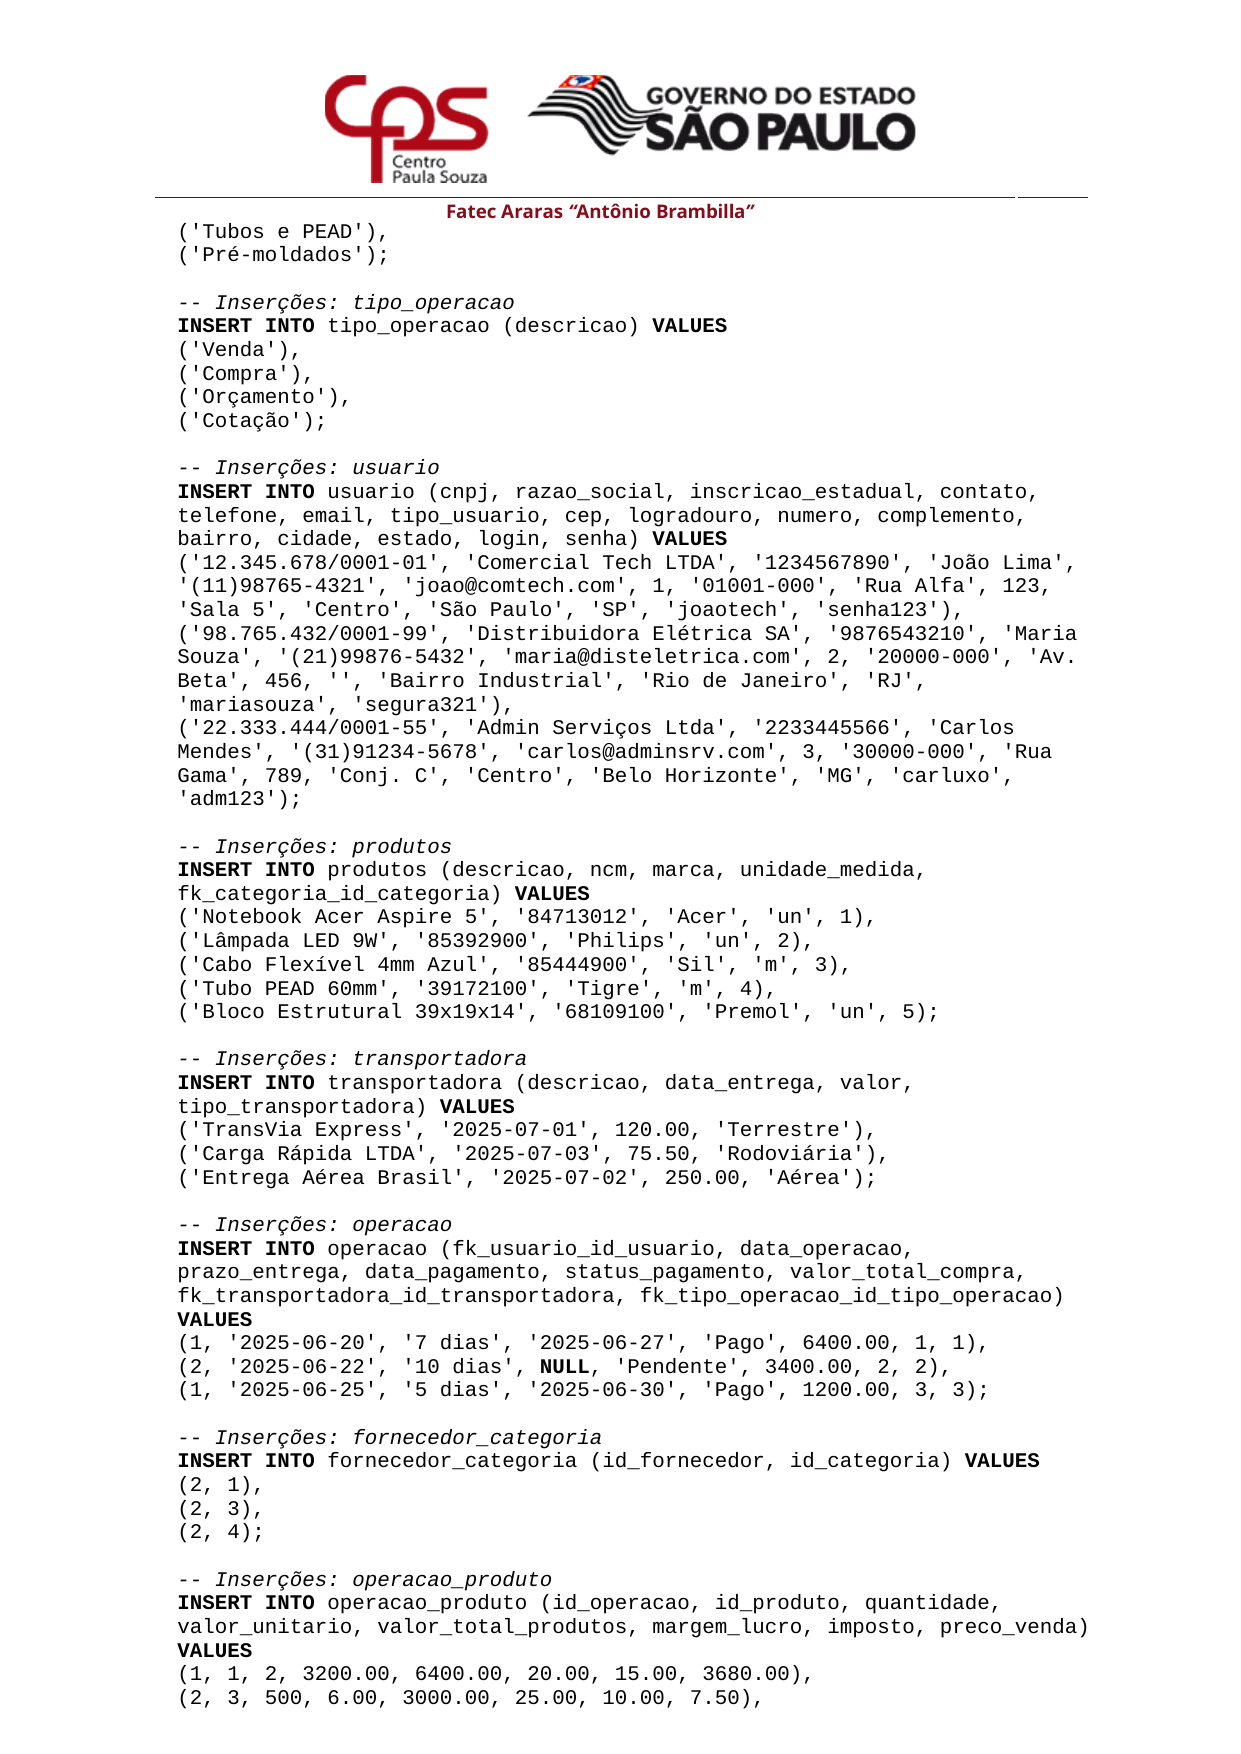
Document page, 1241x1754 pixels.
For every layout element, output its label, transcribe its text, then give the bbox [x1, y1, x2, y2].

text ('Venda'), [177, 339, 1092, 363]
text (1, 1, 2, 3200.00, 6400.00, 20.00, 15.00, 3680.00), [177, 1663, 1092, 1687]
text ('Tubos e PEAD'), [177, 221, 1092, 244]
text (1, '2025-06-25', '5 dias', '2025-06-30', 'Pago', 1200.00, 3, 3); [177, 1379, 1092, 1403]
text ('98.765.432/0001-99', 'Distribuidora Elétrica SA', '9876543210', 'Maria Souza', '(21)99876-5432', 'maria@disteletrica.com', 2, '20000-000', 'Av. Beta', 456, '', 'Bairro Industrial', 'Rio de Janeiro', 'RJ', 'mariasouza', 'segura321'), [177, 623, 1092, 717]
text INSERT INTO produtos (descricao, ncm, marca, unidade_medida, fk_categoria_id_categoria) VALUES [177, 859, 1092, 907]
text (1, '2025-06-20', '7 dias', '2025-06-27', 'Pago', 6400.00, 1, 1), [177, 1332, 1092, 1356]
text ('Tubo PEAD 60mm', '39172100', 'Tigre', 'm', 4), [177, 977, 1092, 1001]
text ('Carga Rápida LTDA', '2025-07-03', 75.50, 'Rodoviária'), [177, 1143, 1092, 1167]
text -- Inserções: transportadora [177, 1048, 1092, 1072]
text -- Inserções: usuario [177, 457, 1092, 481]
text INSERT INTO transportadora (descricao, data_entrega, valor, tipo_transportadora) VALUES [177, 1072, 1092, 1119]
text (2, 3, 500, 6.00, 3000.00, 25.00, 10.00, 7.50), [177, 1687, 1092, 1711]
text ('Orçamento'), [177, 386, 1092, 410]
text ('Cabo Flexível 4mm Azul', '85444900', 'Sil', 'm', 3), [177, 954, 1092, 977]
text INSERT INTO fornecedor_categoria (id_fornecedor, id_categoria) VALUES [177, 1450, 1092, 1474]
text (2, '2025-06-22', '10 dias', NULL, 'Pendente', 3400.00, 2, 2), [177, 1356, 1092, 1379]
text -- Inserções: fornecedor_categoria [177, 1427, 1092, 1450]
text -- Inserções: produtos [177, 836, 1092, 859]
text -- Inserções: tipo_operacao [177, 292, 1092, 315]
text ('Pré-moldados'); [177, 244, 1092, 268]
text (2, 3), [177, 1498, 1092, 1521]
text INSERT INTO operacao_produto (id_operacao, id_produto, quantidade, valor_unitario, valor_total_produtos, margem_lucro, imposto, preco_venda) VALUES [177, 1592, 1092, 1663]
text ('TransVia Express', '2025-07-01', 120.00, 'Terrestre'), [177, 1119, 1092, 1143]
text ('Compra'), [177, 363, 1092, 386]
text INSERT INTO tipo_operacao (descricao) VALUES [177, 315, 1092, 339]
text ('Notebook Acer Aspire 5', '84713012', 'Acer', 'un', 1), [177, 907, 1092, 930]
text -- Inserções: operacao [177, 1214, 1092, 1238]
text ('Bloco Estrutural 39x19x14', '68109100', 'Premol', 'un', 5); [177, 1001, 1092, 1025]
picture [325, 75, 916, 183]
text (2, 1), [177, 1474, 1092, 1498]
text INSERT INTO operacao (fk_usuario_id_usuario, data_operacao, prazo_entrega, data_pagamento, status_pagamento, valor_total_compra, fk_transportadora_id_transportadora, fk_tipo_operacao_id_tipo_operacao) VALUES [177, 1238, 1092, 1332]
text ('22.333.444/0001-55', 'Admin Serviços Ltda', '2233445566', 'Carlos Mendes', '(31)91234-5678', 'carlos@adminsrv.com', 3, '30000-000', 'Rua Gama', 789, 'Conj. C', 'Centro', 'Belo Horizonte', 'MG', 'carluxo', 'adm123'); [177, 717, 1092, 812]
text (2, 4); [177, 1521, 1092, 1545]
text -- Inserções: operacao_produto [177, 1569, 1092, 1592]
text ('Entrega Aérea Brasil', '2025-07-02', 250.00, 'Aérea'); [177, 1167, 1092, 1190]
text ('Lâmpada LED 9W', '85392900', 'Philips', 'un', 2), [177, 930, 1092, 954]
text INSERT INTO usuario (cnpj, razao_social, inscricao_estadual, contato, telefone, email, tipo_usuario, cep, logradouro, numero, complemento, bairro, cidade, estado, login, senha) VALUES [177, 481, 1092, 552]
text ('12.345.678/0001-01', 'Comercial Tech LTDA', '1234567890', 'João Lima', '(11)98765-4321', 'joao@comtech.com', 1, '01001-000', 'Rua Alfa', 123, 'Sala 5', 'Centro', 'São Paulo', 'SP', 'joaotech', 'senha123'), [177, 552, 1092, 623]
text ('Cotação'); [177, 410, 1092, 434]
